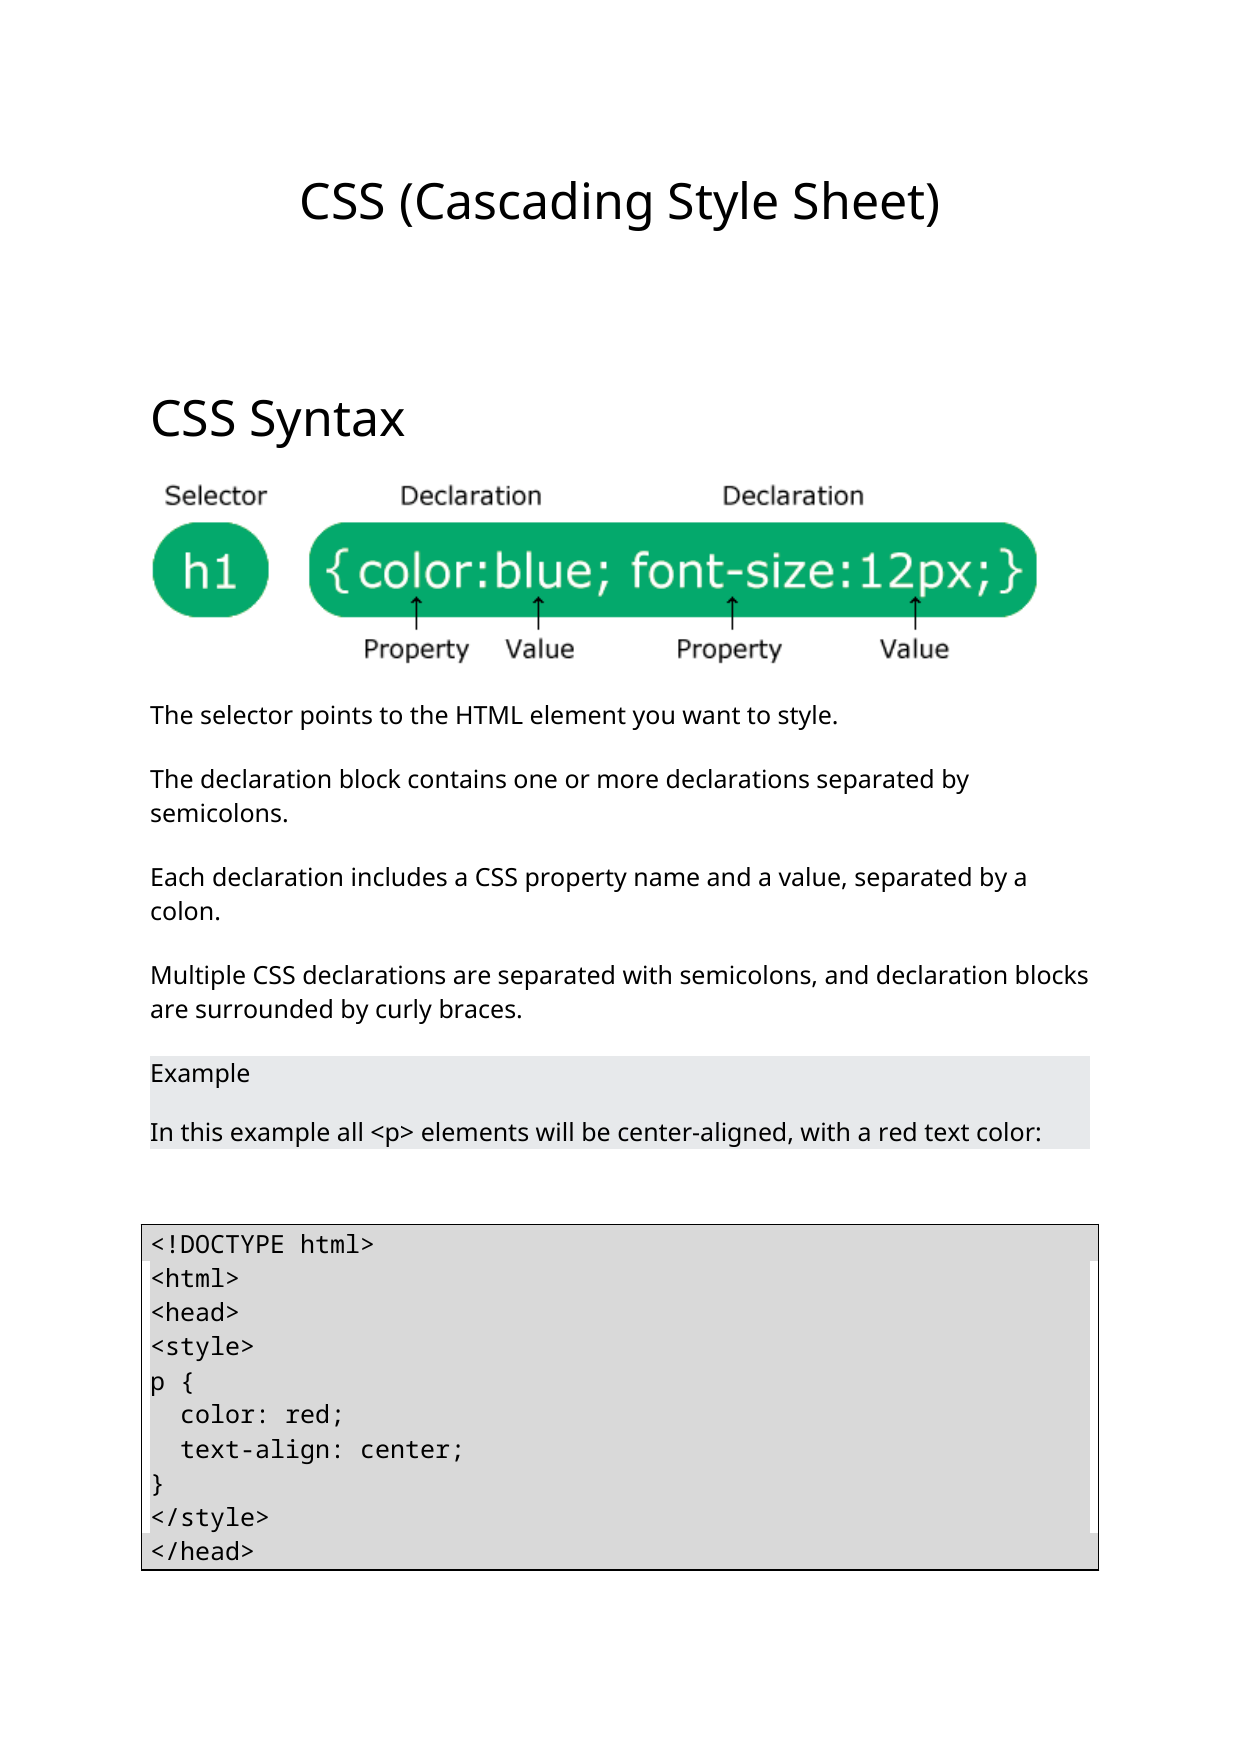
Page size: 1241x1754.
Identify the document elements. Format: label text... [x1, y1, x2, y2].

text text-align: center; [150, 1431, 1090, 1465]
text Example [150, 1056, 1090, 1090]
text <style> [150, 1329, 1090, 1363]
text <!DOCTYPE html> [142, 1225, 1098, 1261]
text Each declaration includes a CSS property name and a value, separated by a colon. [150, 860, 1090, 928]
subtitle CSS (Cascading Style Sheet) [150, 166, 1090, 234]
subtitle CSS Syntax [150, 383, 1090, 451]
text In this example all <p> elements will be center-aligned, with a red text color: [150, 1115, 1090, 1149]
text } [150, 1465, 1090, 1499]
text </style> [150, 1499, 1090, 1530]
text color: red; [150, 1397, 1090, 1431]
text p { [150, 1363, 1090, 1397]
text The selector points to the HTML element you want to style. [150, 697, 1090, 732]
text The declaration block contains one or more declarations separated by semicolons. [150, 762, 1090, 830]
text </head> [142, 1530, 1098, 1569]
text <html> [150, 1261, 1090, 1295]
text Multiple CSS declarations are separated with semicolons, and declaration blocks are surrounded by curly braces. [150, 958, 1090, 1026]
picture [150, 480, 1040, 668]
text <head> [150, 1295, 1090, 1329]
